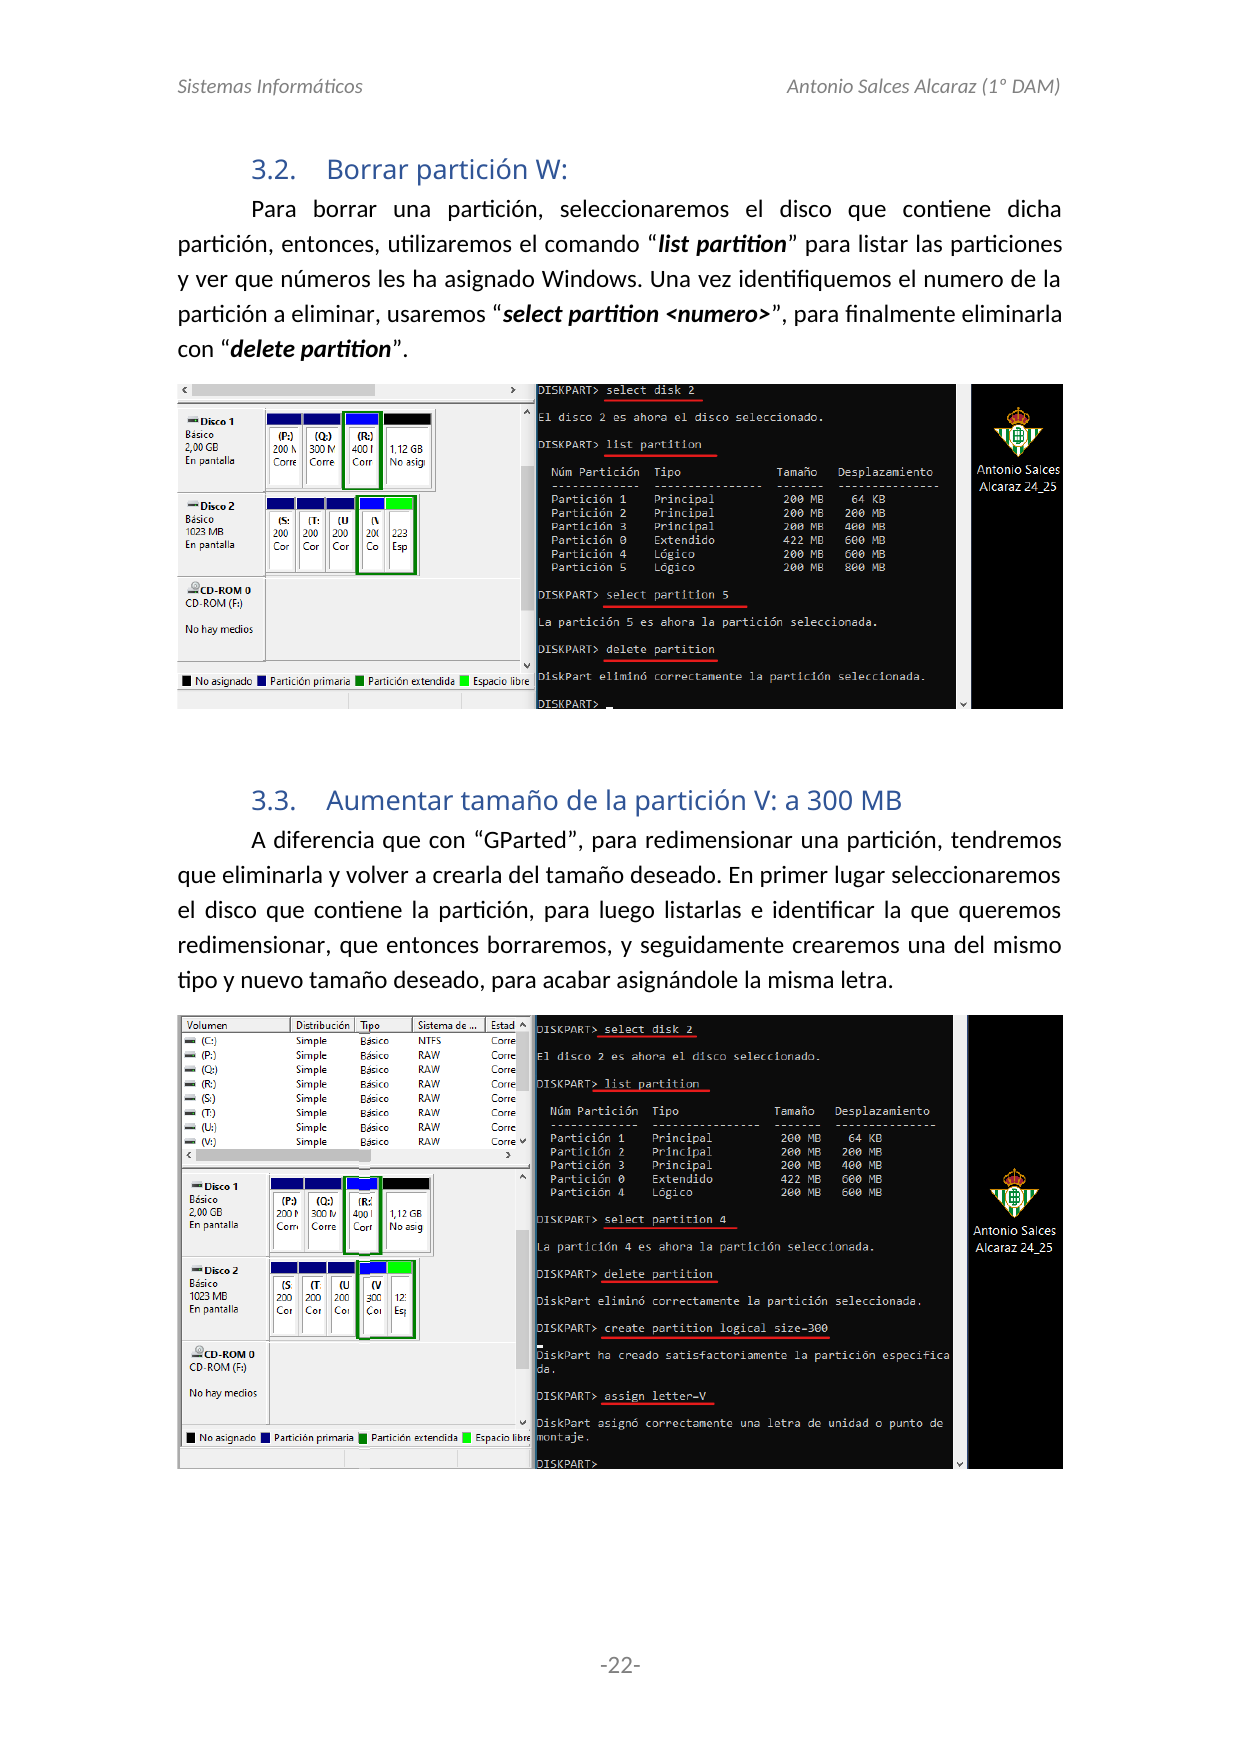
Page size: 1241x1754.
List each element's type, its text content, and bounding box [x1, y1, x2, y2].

text Para borrar una partición, seleccionaremos el disco que contiene dicha partición, entonces, utilizaremos el comando “list partition” para listar las particiones y ver que números les ha asignado Windows. Una vez identifiquemos el numero de la partición a eliminar, usaremos “select partition <numero>”, para finalmente eliminarla con “delete partition”. [177, 193, 1063, 363]
picture [177, 1015, 1063, 1469]
picture [177, 384, 1063, 709]
text A diferencia que con “GParted”, para redimensionar una partición, tendremos que eliminarla y volver a crearla del tamaño deseado. En primer lugar seleccionaremos el disco que contiene la partición, para luego listarlas e identificar la que queremos redimensionar, que entonces borraremos, y seguidamente crearemos una del mismo tipo y nuevo tamaño deseado, para acabar asignándole la misma letra. [177, 824, 1063, 994]
subtitle Borrar partición W: [251, 151, 1063, 187]
subtitle Aumentar tamaño de la partición V: a 300 MB [251, 782, 1063, 818]
